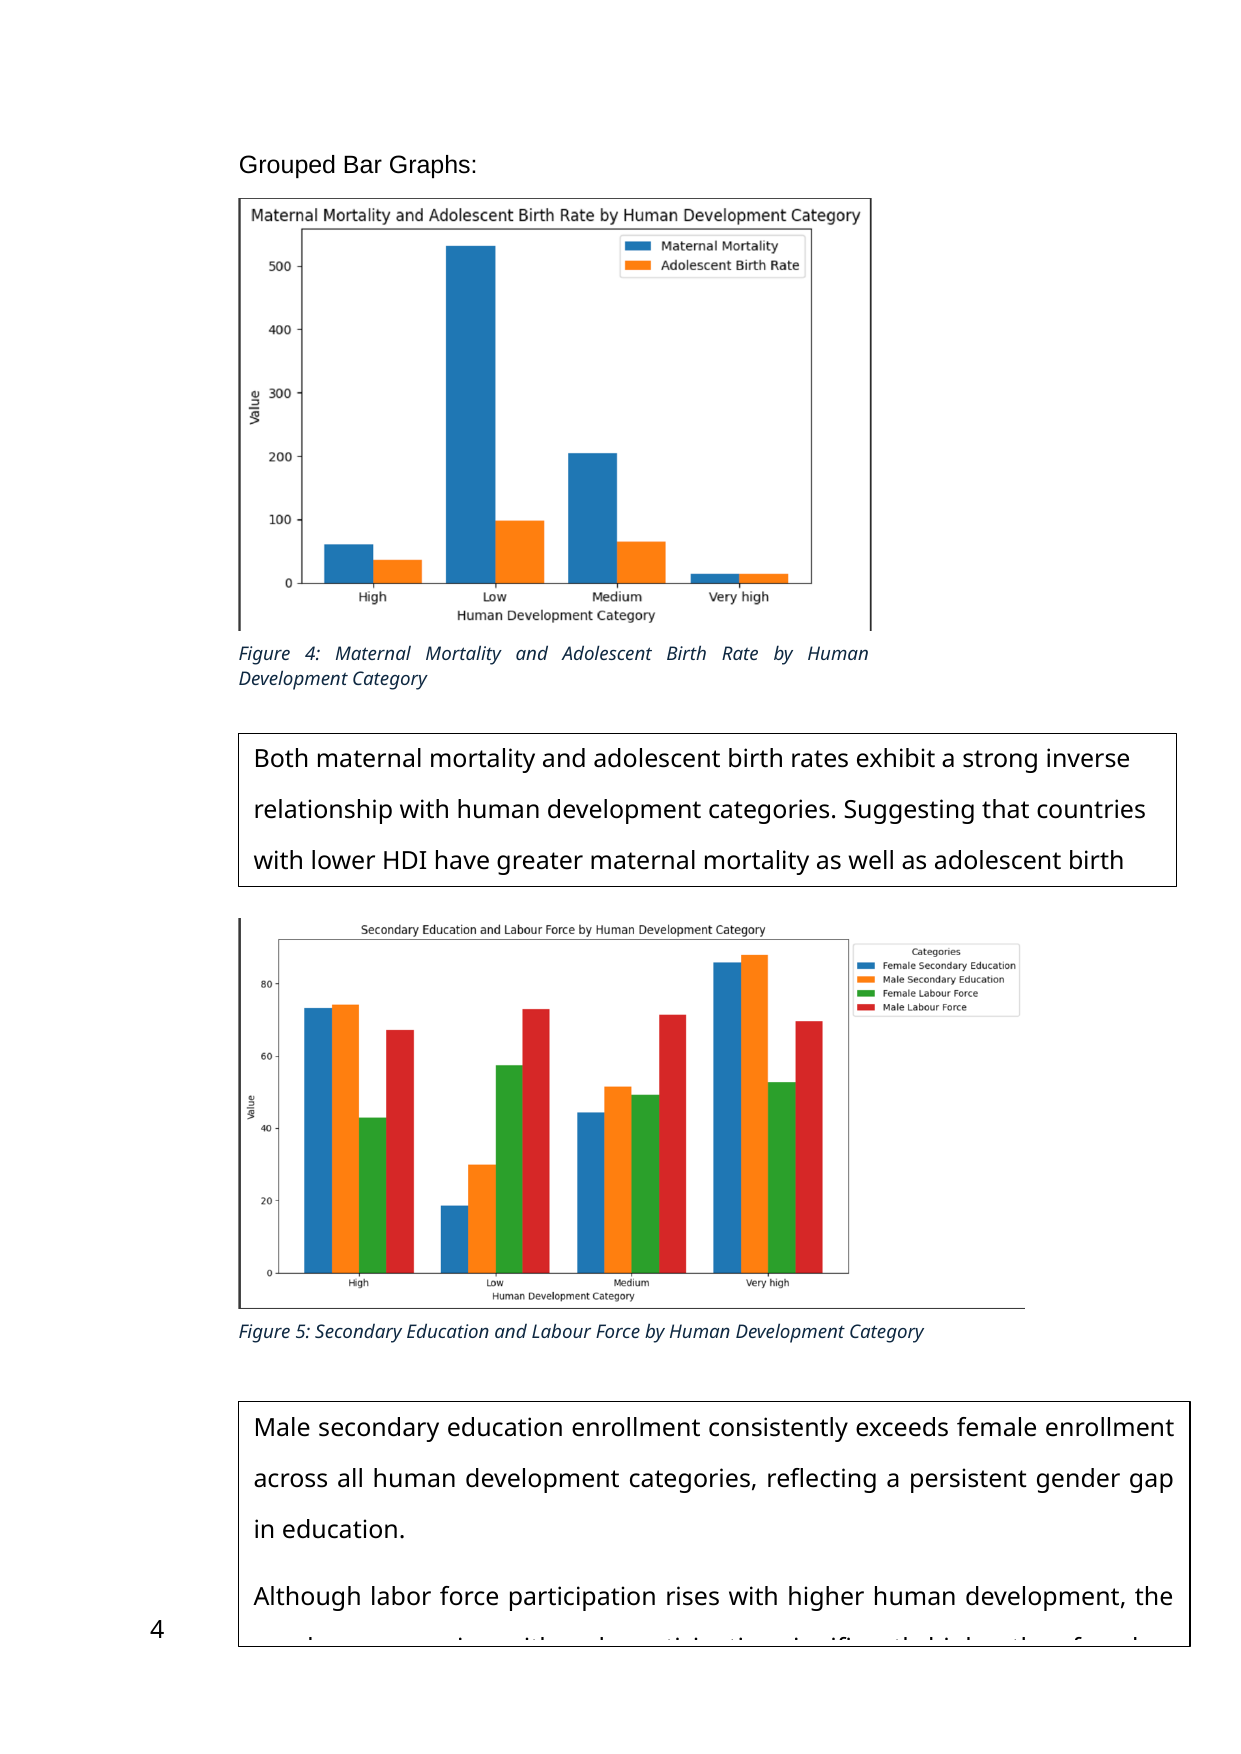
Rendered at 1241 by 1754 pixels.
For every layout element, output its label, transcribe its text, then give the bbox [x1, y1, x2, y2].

text Grouped Bar Graphs: [239, 150, 1090, 179]
picture [238, 198, 872, 631]
picture [238, 918, 1025, 1309]
